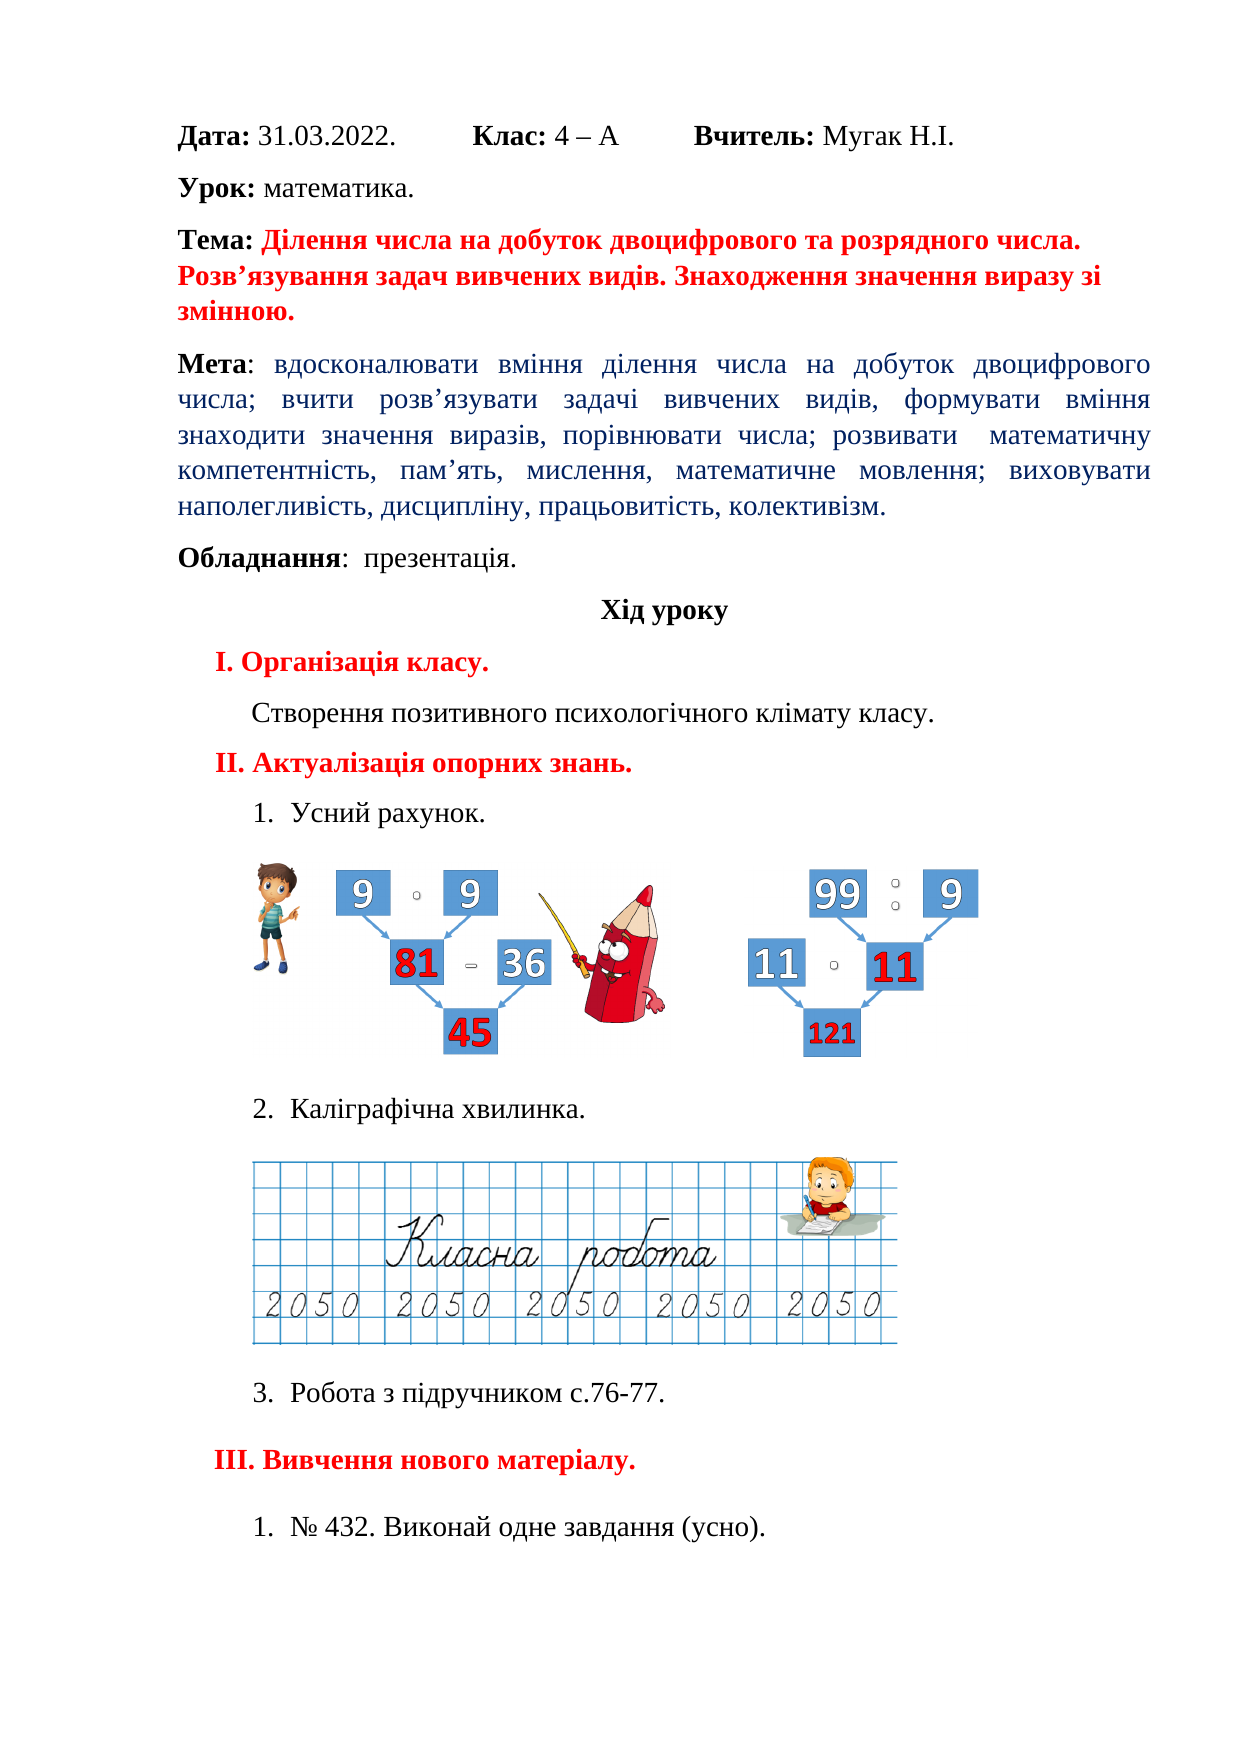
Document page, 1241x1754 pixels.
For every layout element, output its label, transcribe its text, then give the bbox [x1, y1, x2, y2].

picture [252, 862, 672, 1058]
picture [743, 866, 979, 1058]
list Каліграфічна хвилинка. [252, 1091, 1152, 1124]
text ІІІ. Вивчення нового матеріалу. [177, 1442, 1152, 1476]
picture [252, 1157, 898, 1345]
text Дата: 31.03.2022. Клас: 4 – А Вчитель: Мугак Н.І. [177, 118, 1152, 152]
text ІІ. Актуалізація опорних знань. [215, 745, 1152, 778]
text Мета: вдосконалювати вміння ділення числа на добуток двоцифрового числа; вчити розв’язувати задачі вивчених видів, формувати вміння знаходити значення виразів, порівнювати числа; розвивати математичну компетентність, пам’ять, мислення, математичне мовлення; виховувати наполегливість, дисципліну, працьовитість, колективізм. [177, 346, 1152, 521]
text Хід уроку [177, 592, 1152, 626]
text І. Організація класу. [215, 644, 1152, 678]
text Обладнання: презентація. [177, 540, 1152, 573]
list Усний рахунок. [252, 795, 1152, 829]
text Створення позитивного психологічного клімату класу. [215, 695, 1152, 728]
text Тема: Ділення числа на добуток двоцифрового та розрядного числа. Розв’язування задач вивчених видів. Знаходження значення виразу зі змінною. [177, 222, 1152, 327]
list Робота з підручником с.76-77. [252, 1376, 1152, 1409]
text Урок: математика. [177, 170, 1152, 204]
list № 432. Виконай одне завдання (усно). [252, 1509, 1152, 1543]
